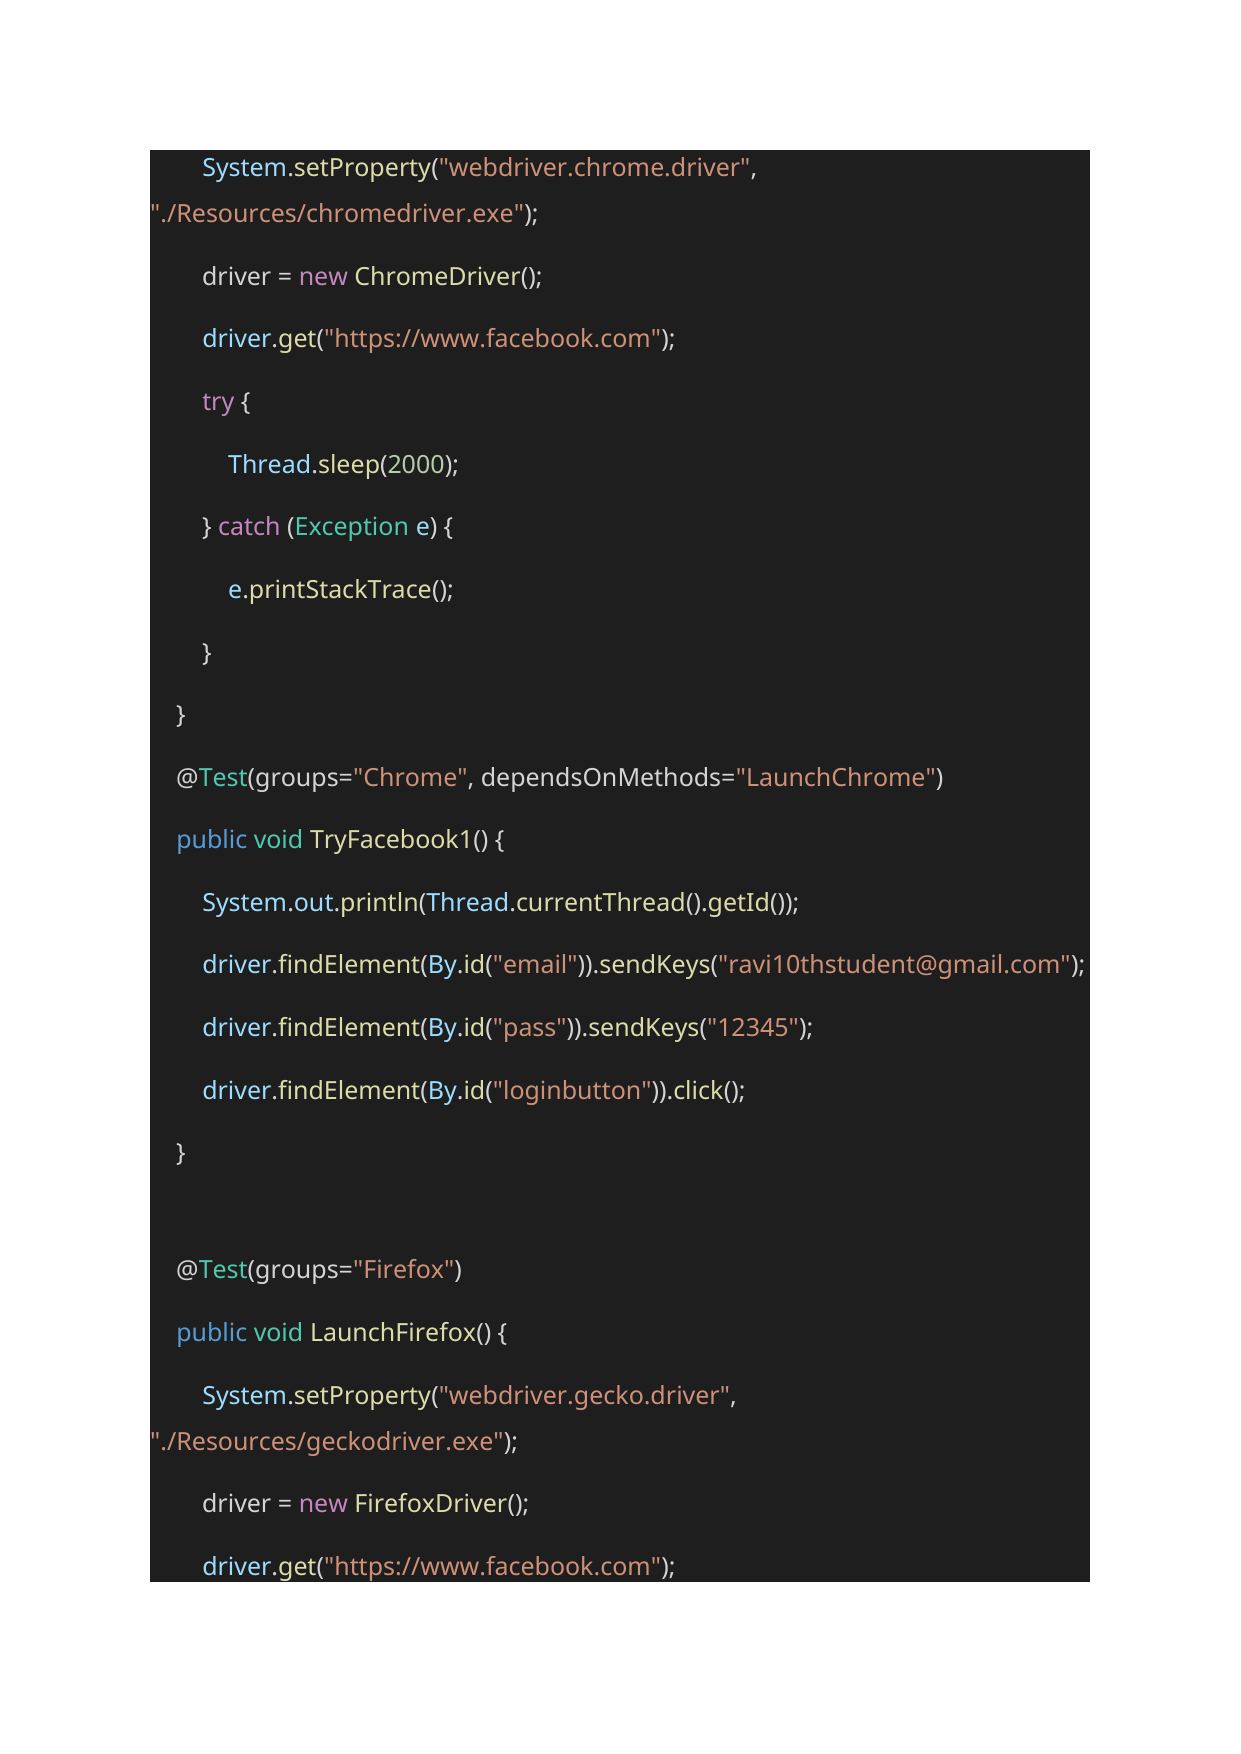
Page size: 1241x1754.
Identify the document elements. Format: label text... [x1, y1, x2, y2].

text } catch (Exception e) { [150, 509, 1090, 543]
text @Test(groups="Firefox") [150, 1252, 1090, 1286]
text Thread.sleep(2000); [150, 446, 1090, 480]
text driver.get("https://www.facebook.com"); [150, 1548, 1090, 1582]
text driver.findElement(By.id("pass")).sendKeys("12345"); [150, 1010, 1090, 1044]
text System.setProperty("webdriver.gecko.driver", "./Resources/geckodriver.exe"); [150, 1377, 1090, 1457]
text System.setProperty("webdriver.chrome.driver", "./Resources/chromedriver.exe"); [150, 150, 1090, 230]
text driver = new ChromeDriver(); [150, 258, 1090, 293]
text @Test(groups="Chrome", dependsOnMethods="LaunchChrome") [150, 759, 1090, 793]
text driver.findElement(By.id("email")).sendKeys("ravi10thstudent@gmail.com"); [150, 947, 1090, 981]
text public void TryFacebook1() { [150, 822, 1090, 856]
text public void LaunchFirefox() { [150, 1315, 1090, 1349]
text } [150, 697, 1090, 731]
text } [150, 634, 1090, 668]
text driver = new FirefoxDriver(); [150, 1486, 1090, 1520]
text } [150, 1135, 1090, 1169]
text driver.get("https://www.facebook.com"); [150, 321, 1090, 355]
text try { [150, 384, 1090, 418]
text e.printStackTrace(); [150, 572, 1090, 606]
text driver.findElement(By.id("loginbutton")).click(); [150, 1072, 1090, 1106]
text System.out.println(Thread.currentThread().getId()); [150, 884, 1090, 919]
